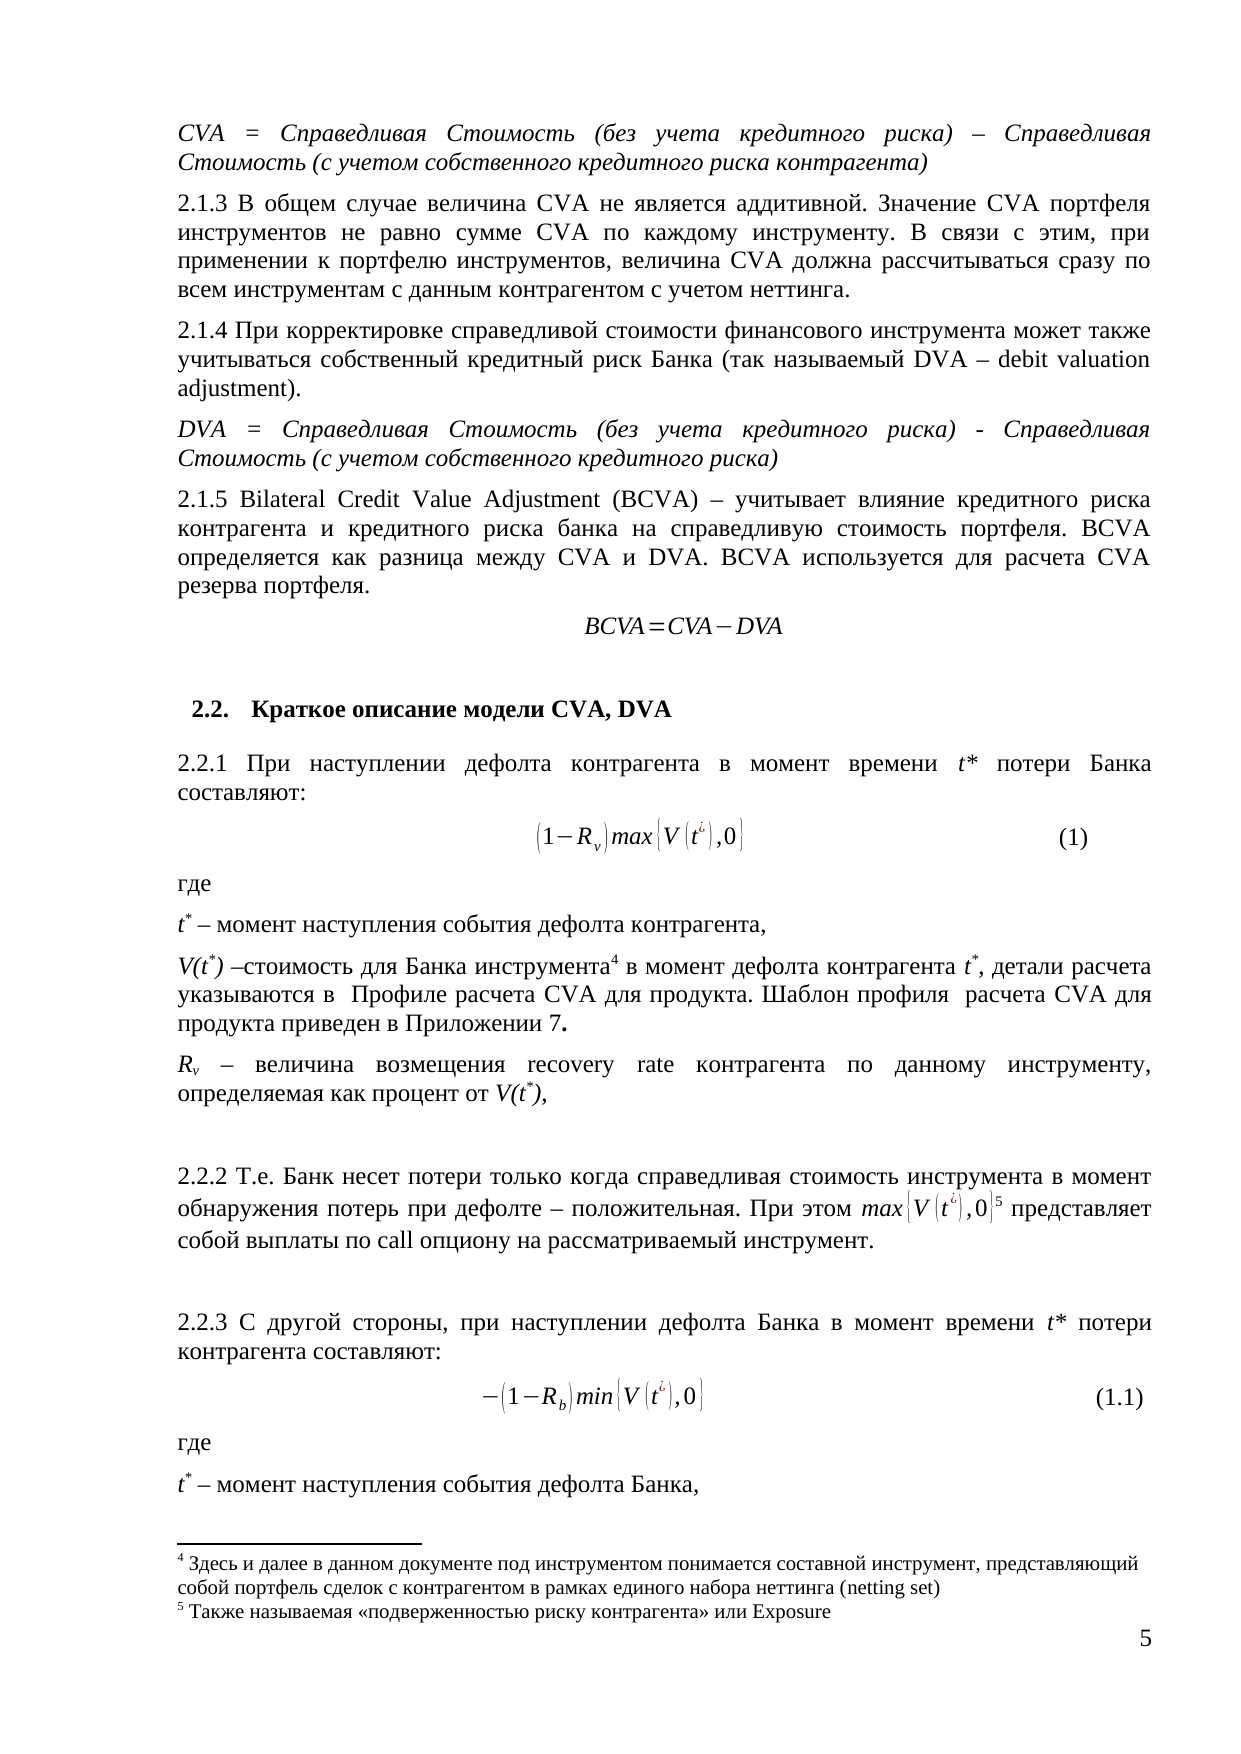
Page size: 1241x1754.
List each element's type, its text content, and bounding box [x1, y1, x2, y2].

text CVA = Справедливая Стоимость (без учета кредитного риска) – Справедливая Стоимость (с учетом собственного кредитного риска контрагента) [177, 118, 1152, 176]
text где [177, 1427, 1152, 1456]
text (1) [398, 818, 1152, 856]
subtitle Краткое описание модели CVA, DVA [191, 694, 1152, 723]
text V(t*) –стоимость для Банка инструмента в момент дефолта контрагента t*, детали расчета указываются в Профиле расчета CVA для продукта. Шаблон профиля расчета CVA для продукта приведен в Приложении 7. [177, 951, 1152, 1037]
text (1.1) [398, 1377, 1152, 1415]
text 2.2.1 При наступлении дефолта контрагента в момент времени t* потери Банка составляют: [177, 748, 1152, 806]
text t* – момент наступления события дефолта Банка, [177, 1469, 1152, 1497]
text 2.2.2 Т.е. Банк несет потери только когда справедливая стоимость инструмента в момент обнаружения потерь при дефолте – положительная. При этом представляет собой выплаты по call опциону на рассматриваемый инструмент. [177, 1161, 1152, 1254]
text t* – момент наступления события дефолта контрагента, [177, 909, 1152, 938]
list Rv – величина возмещения recovery rate контрагента по данному инструменту, определяемая как процент от V(t*), [177, 1049, 1152, 1107]
text 2.2.3 С другой стороны, при наступлении дефолта Банка в момент времени t* потери контрагента составляют: [177, 1307, 1152, 1365]
text где [177, 868, 1152, 897]
text DVA = Справедливая Стоимость (без учета кредитного риска) - Справедливая Стоимость (с учетом собственного кредитного риска) [177, 414, 1152, 472]
text 2.1.4 При корректировке справедливой стоимости финансового инструмента может также учитываться собственный кредитный риск Банка (так называемый DVA – debit valuation adjustment). [177, 316, 1152, 402]
list 2.1.5 Bilateral Credit Value Adjustment (BCVA) – учитывает влияние кредитного риска контрагента и кредитного риска банка на справедливую стоимость портфеля. BCVA определяется как разница между CVA и DVA. BCVA используется для расчета CVA резерва портфеля. [177, 484, 1152, 599]
text 2.1.3 В общем случае величина CVA не является аддитивной. Значение CVA портфеля инструментов не равно сумме CVA по каждому инструменту. В связи с этим, при применении к портфелю инструментов, величина CVA должна рассчитываться сразу по всем инструментам с данным контрагентом с учетом неттинга. [177, 188, 1152, 303]
